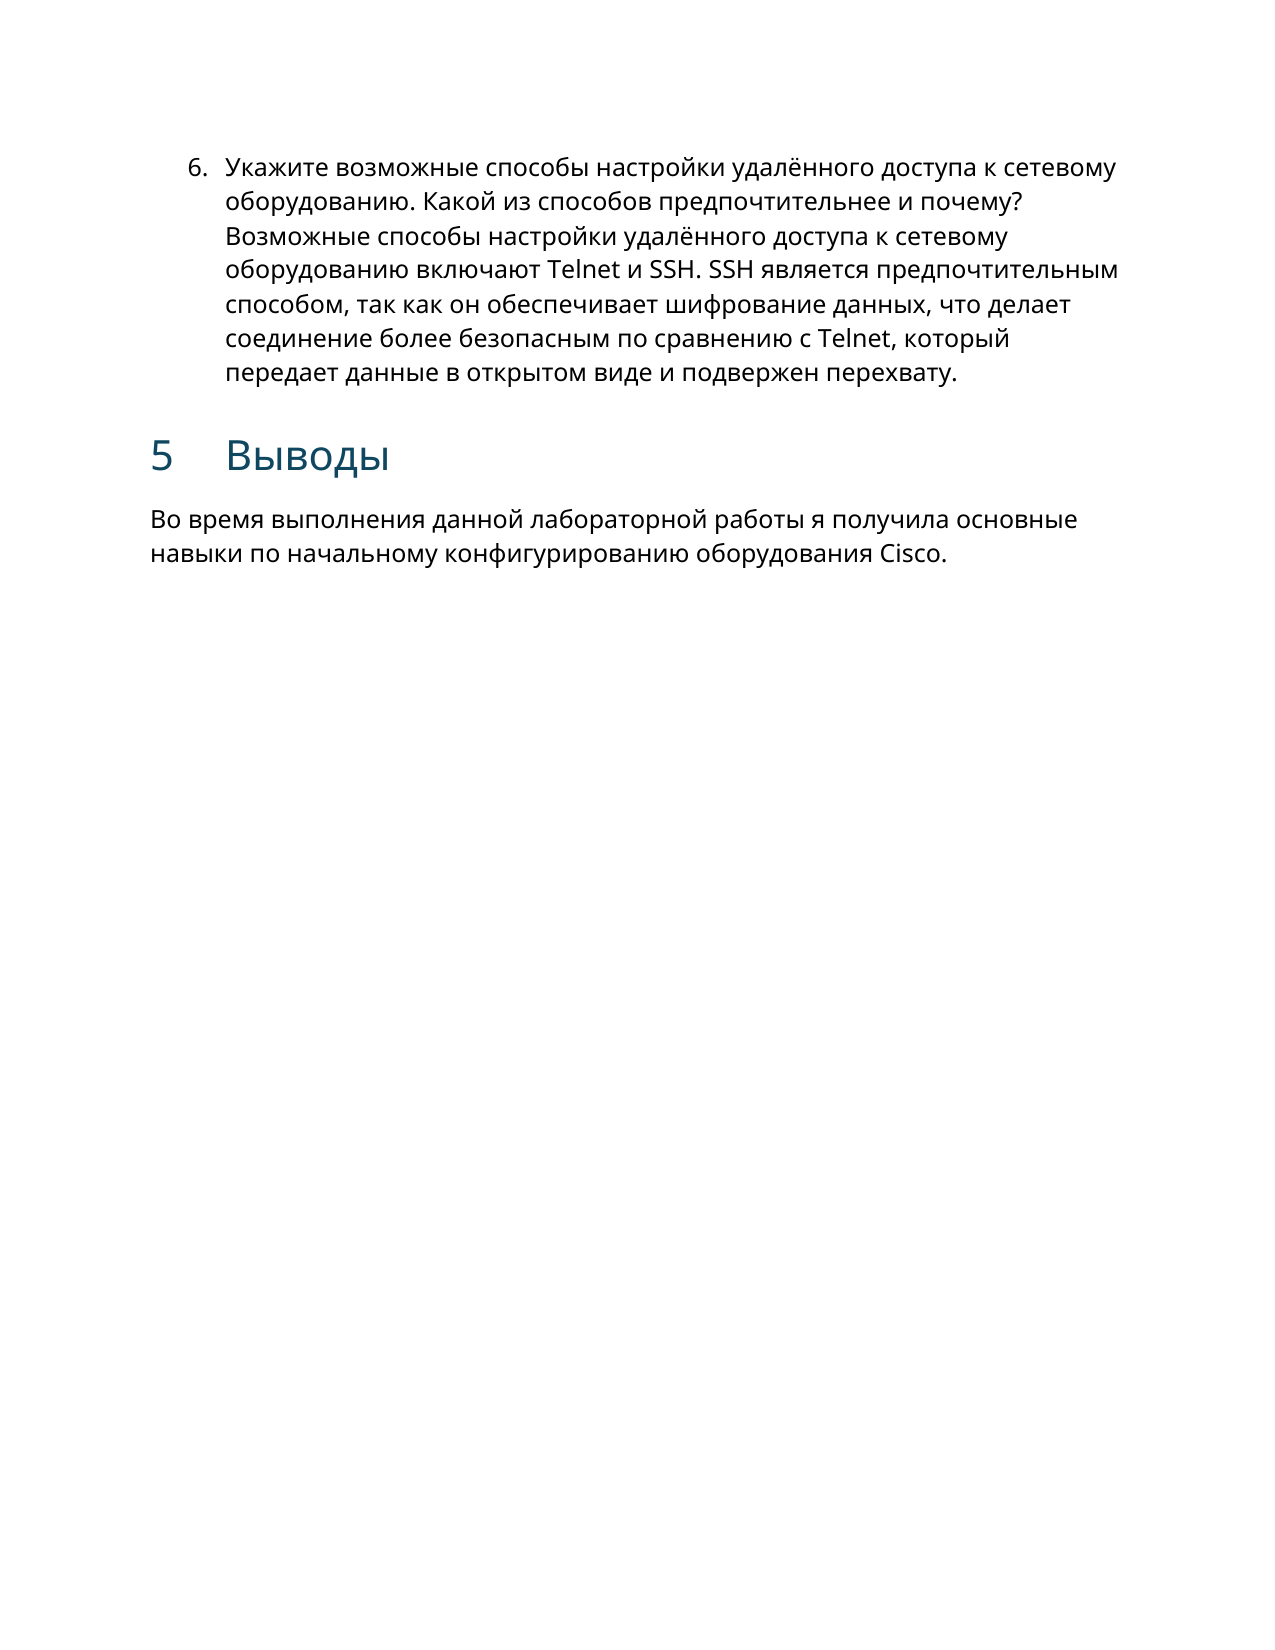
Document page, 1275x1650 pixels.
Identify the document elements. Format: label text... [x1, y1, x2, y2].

list Укажите возможные способы настройки удалённого доступа к сетевому оборудованию. Какой из способов предпочтительнее и почему? Возможные способы настройки удалённого доступа к сетевому оборудованию включают Telnet и SSH. SSH является предпочтительным способом, так как он обеспечивает шифрование данных, что делает соединение более безопасным по сравнению с Telnet, который передает данные в открытом виде и подвержен перехвату. [187, 150, 1125, 388]
subtitle 5 Выводы [150, 426, 1125, 483]
text Во время выполнения данной лабораторной работы я получила основные навыки по начальному конфигурированию оборудования Cisco. [150, 501, 1125, 569]
